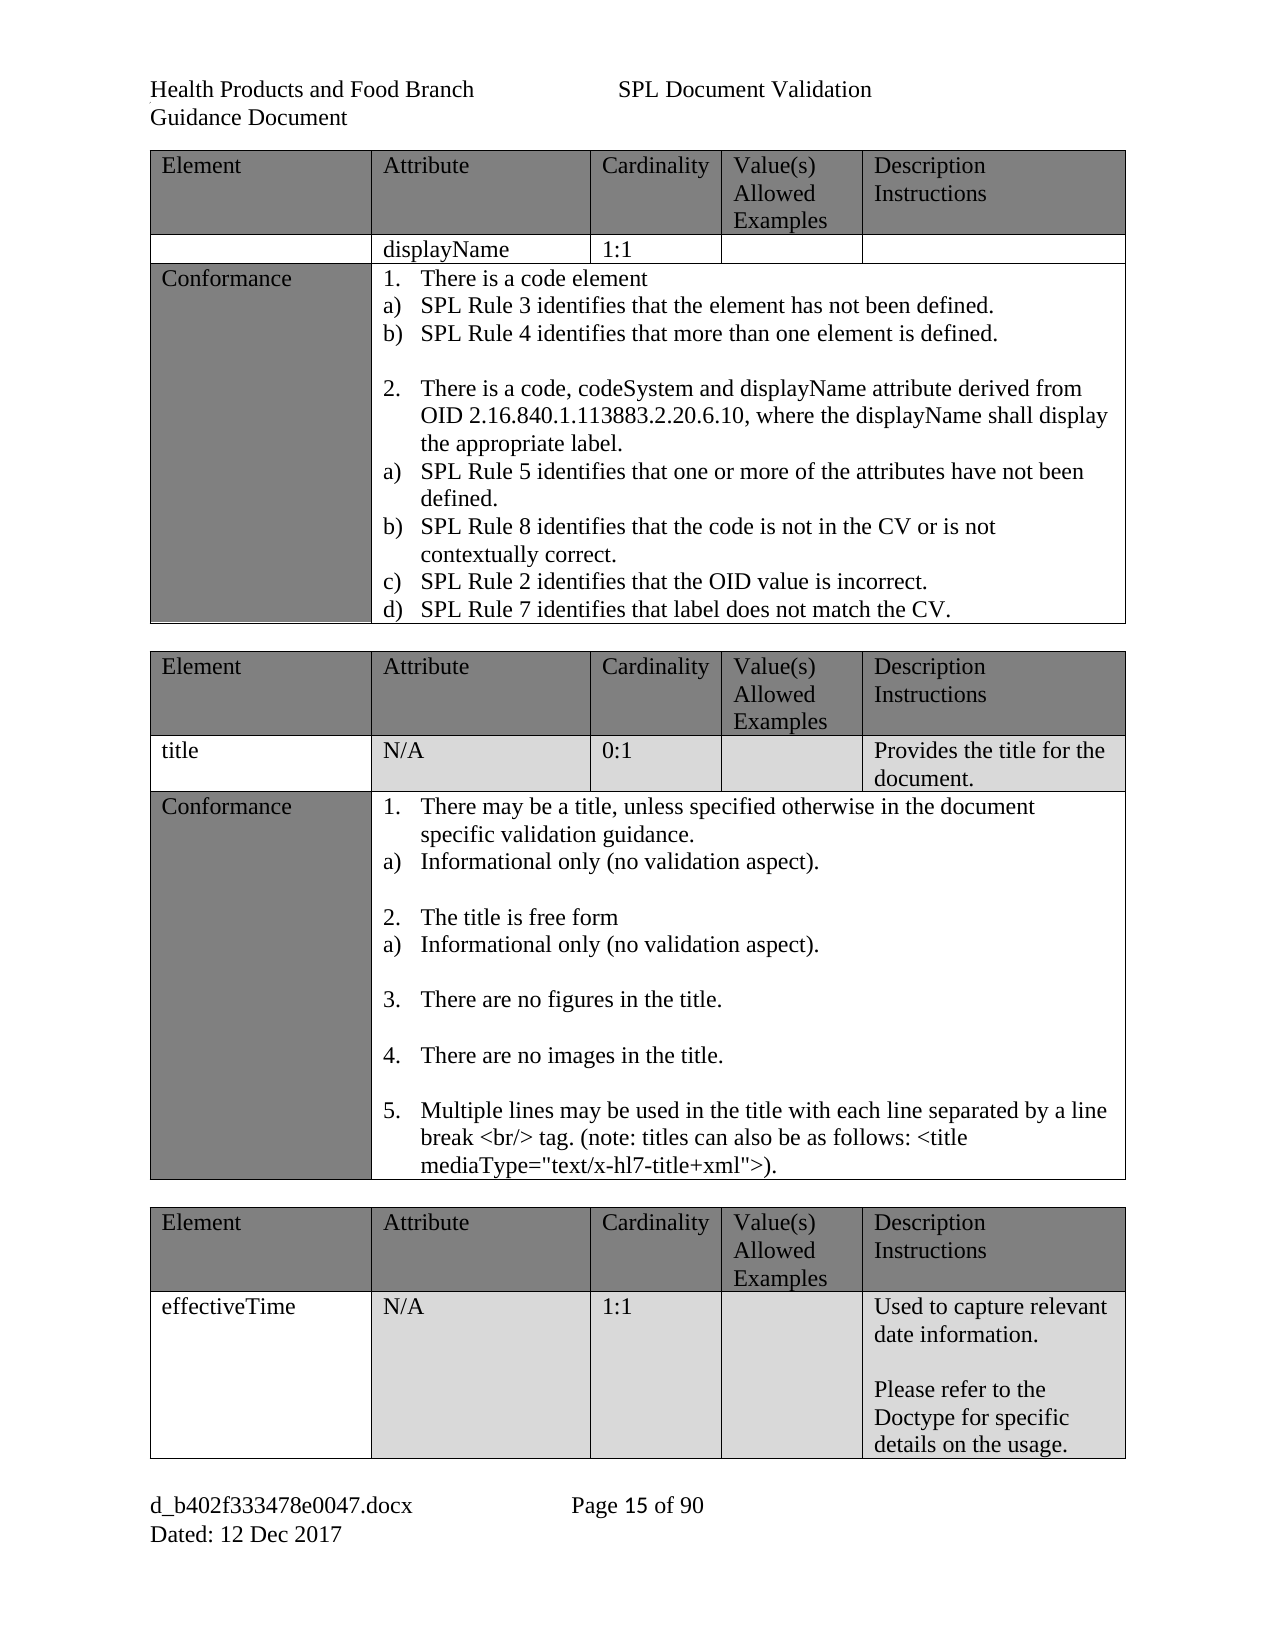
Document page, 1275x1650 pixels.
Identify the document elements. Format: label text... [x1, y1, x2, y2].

table_cell 1:1 [591, 235, 721, 262]
table_header Cardinality [591, 1208, 721, 1291]
table_header Element [151, 652, 371, 735]
table_header Cardinality [591, 151, 721, 234]
table_header Element [151, 151, 371, 234]
table_cell [863, 235, 1125, 262]
table_cell Conformance [151, 792, 371, 1179]
table_header Description Instructions [863, 151, 1125, 234]
table_cell Conformance [151, 264, 371, 622]
table_header Element [151, 1208, 371, 1291]
table_cell 1:1 [591, 1292, 721, 1458]
table_header Value(s) Allowed Examples [722, 1208, 862, 1291]
table_header Attribute [372, 151, 590, 234]
table_header Value(s) Allowed Examples [722, 151, 862, 234]
table_header Attribute [372, 652, 590, 735]
table_cell [722, 736, 862, 791]
table_header Cardinality [591, 652, 721, 735]
table_cell N/A [372, 736, 590, 791]
table_cell effectiveTime [151, 1292, 371, 1458]
table_cell displayName [372, 235, 590, 262]
table_cell [722, 235, 862, 262]
table_cell N/A [372, 1292, 590, 1458]
table_header Description Instructions [863, 652, 1125, 735]
table_cell 0:1 [591, 736, 721, 791]
table_cell There is a code element SPL Rule 3 identifies that the element has not been defined. SPL Rule 4 identifies that more than one element is defined. There is a code, codeSystem and displayName attribute derived from OID 2.16.840.1.113883.2.20.6.10, where the displayName shall display the appropriate label. SPL Rule 5 identifies that one or more of the attributes have not been defined. SPL Rule 8 identifies that the code is not in the CV or is not contextually correct. SPL Rule 2 identifies that the OID value is incorrect. SPL Rule 7 identifies that label does not match the CV. [372, 264, 1125, 622]
table_cell [722, 1292, 862, 1458]
table_cell Provides the title for the document. [863, 736, 1125, 791]
table_header Value(s) Allowed Examples [722, 652, 862, 735]
table_cell title [151, 736, 371, 791]
table_cell Used to capture relevant date information. Please refer to the Doctype for specific details on the usage. [863, 1292, 1125, 1458]
table_header Attribute [372, 1208, 590, 1291]
table_cell There may be a title, unless specified otherwise in the document specific validation guidance. Informational only (no validation aspect). The title is free form Informational only (no validation aspect). There are no figures in the title. There are no images in the title. Multiple lines may be used in the title with each line separated by a line break <br/> tag. (note: titles can also be as follows: <title mediaType="text/x-hl7-title+xml">). [372, 792, 1125, 1179]
table_header Description Instructions [863, 1208, 1125, 1291]
